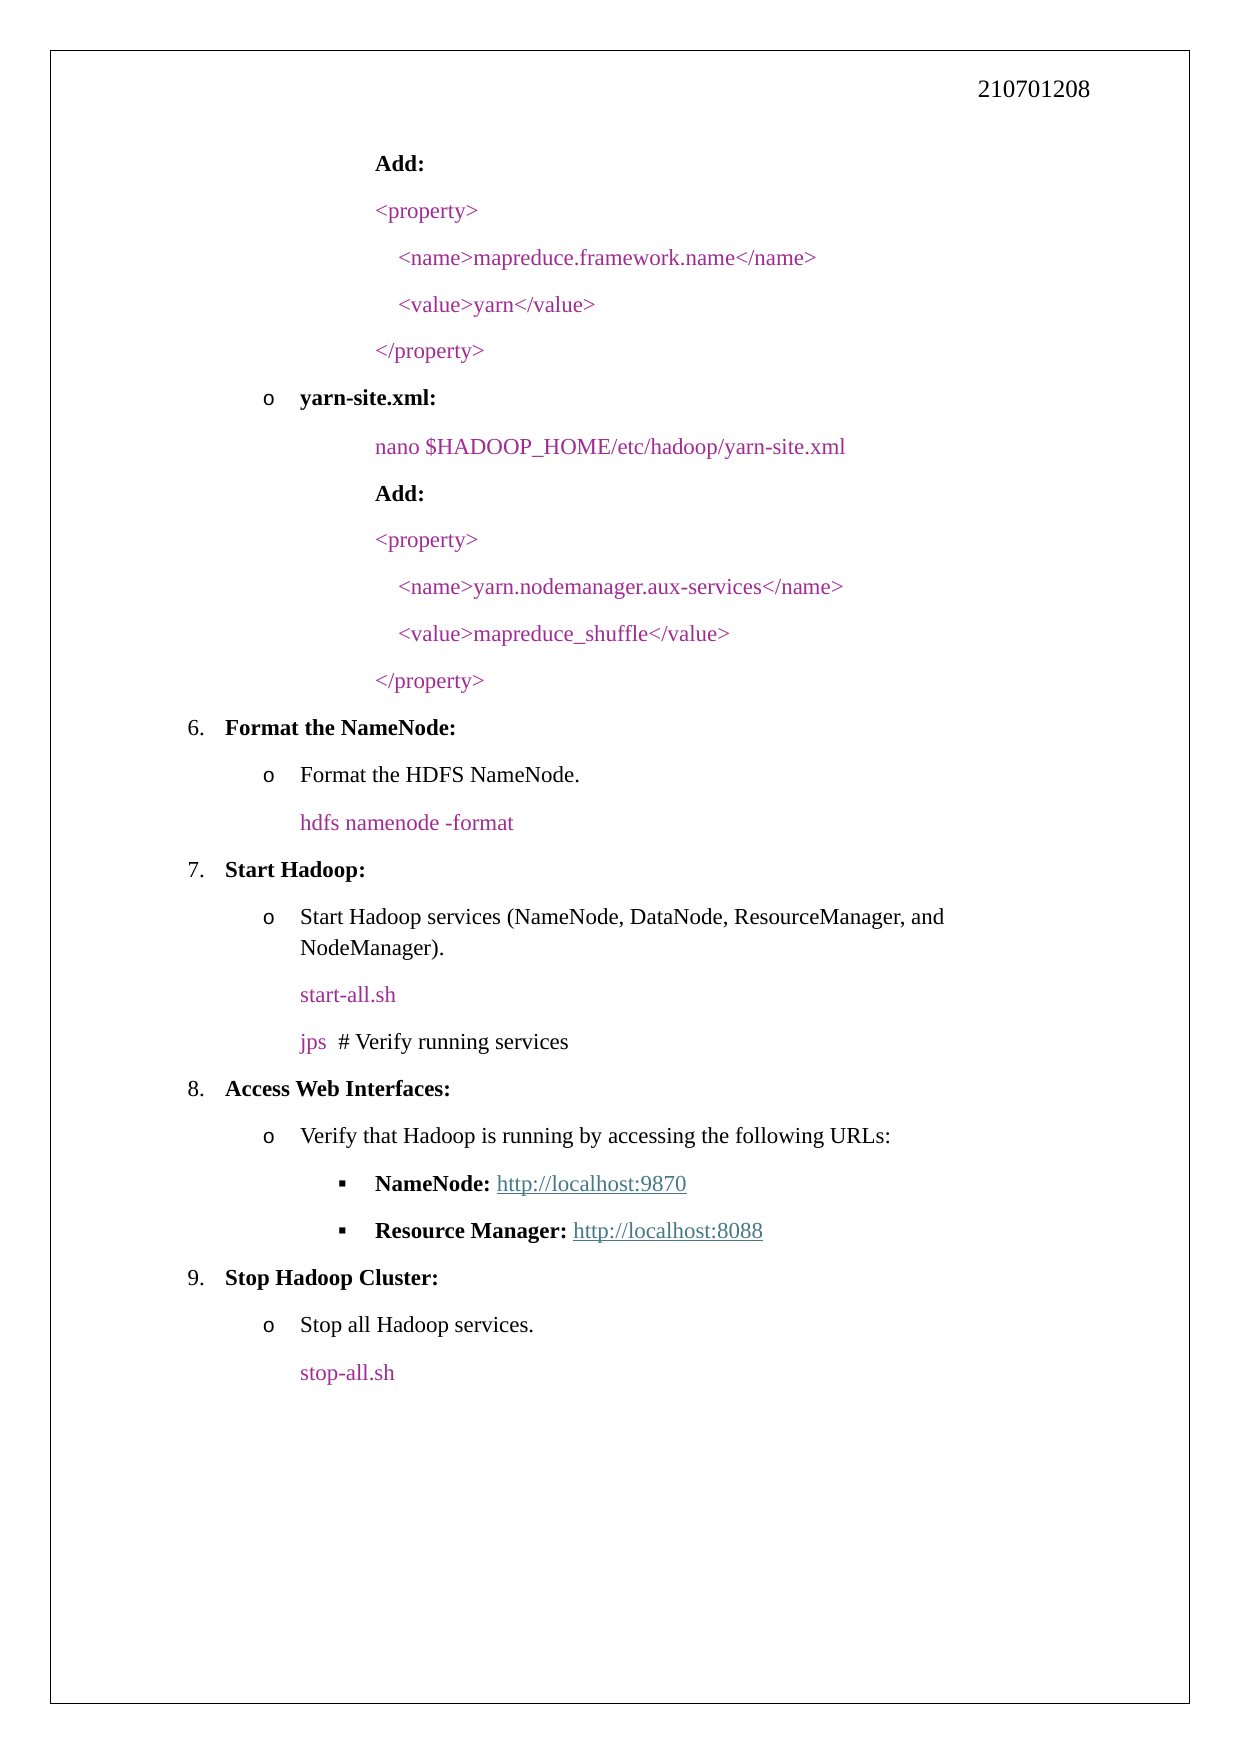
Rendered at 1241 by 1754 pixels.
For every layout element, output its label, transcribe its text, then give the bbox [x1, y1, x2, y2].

text </property> [375, 667, 1090, 693]
text <property> [375, 197, 1090, 223]
list yarn-site.xml: [262, 384, 1090, 412]
text stop-all.sh [225, 1359, 1090, 1386]
text <property> [375, 526, 1090, 553]
text </property> [375, 337, 1090, 364]
text <name>yarn.nodemanager.aux-services</name> [375, 573, 1090, 600]
list Stop Hadoop Cluster: [187, 1264, 1090, 1290]
list NameNode: http://localhost:9870 [337, 1170, 1090, 1197]
list Start Hadoop services (NameNode, DataNode, ResourceManager, and NodeManager). [262, 903, 1090, 961]
text nano $HADOOP_HOME/etc/hadoop/yarn-site.xml [375, 433, 1090, 459]
list Format the HDFS NameNode. [262, 761, 1090, 788]
text jps # Verify running services [300, 1028, 1090, 1054]
list Format the NameNode: [187, 714, 1090, 740]
list Verify that Hadoop is running by accessing the following URLs: [262, 1122, 1090, 1149]
text <value>yarn</value> [375, 291, 1090, 317]
list Stop all Hadoop services. [262, 1311, 1090, 1338]
text Add: [375, 479, 1090, 506]
list Resource Manager: http://localhost:8088 [337, 1217, 1090, 1243]
list Start Hadoop: [187, 856, 1090, 882]
text <name>mapreduce.framework.name</name> [375, 244, 1090, 270]
list Access Web Interfaces: [187, 1075, 1090, 1101]
text hdfs namenode -format [225, 809, 1090, 836]
text Add: [375, 150, 1090, 176]
text start-all.sh [225, 981, 1090, 1008]
text <value>mapreduce_shuffle</value> [375, 620, 1090, 647]
